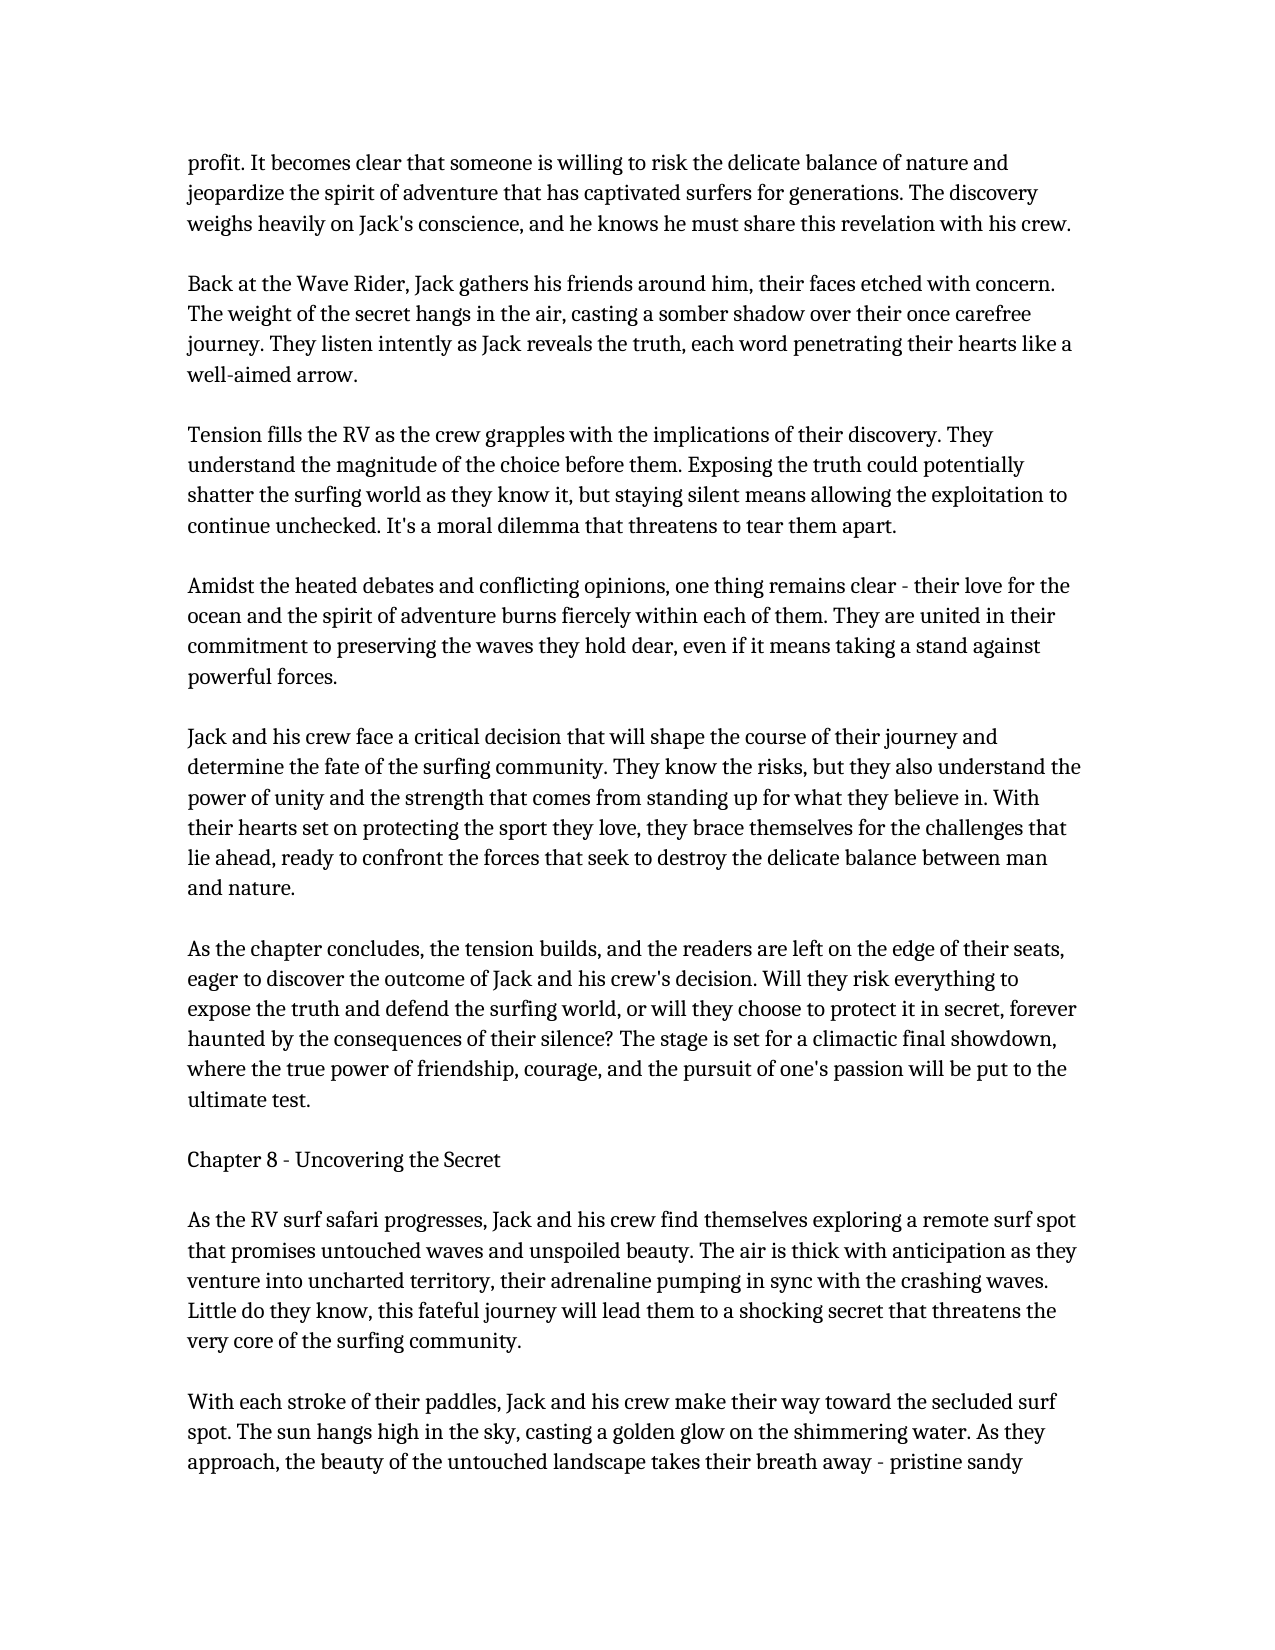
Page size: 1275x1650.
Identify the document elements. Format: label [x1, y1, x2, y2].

text [187, 150, 1087, 1475]
